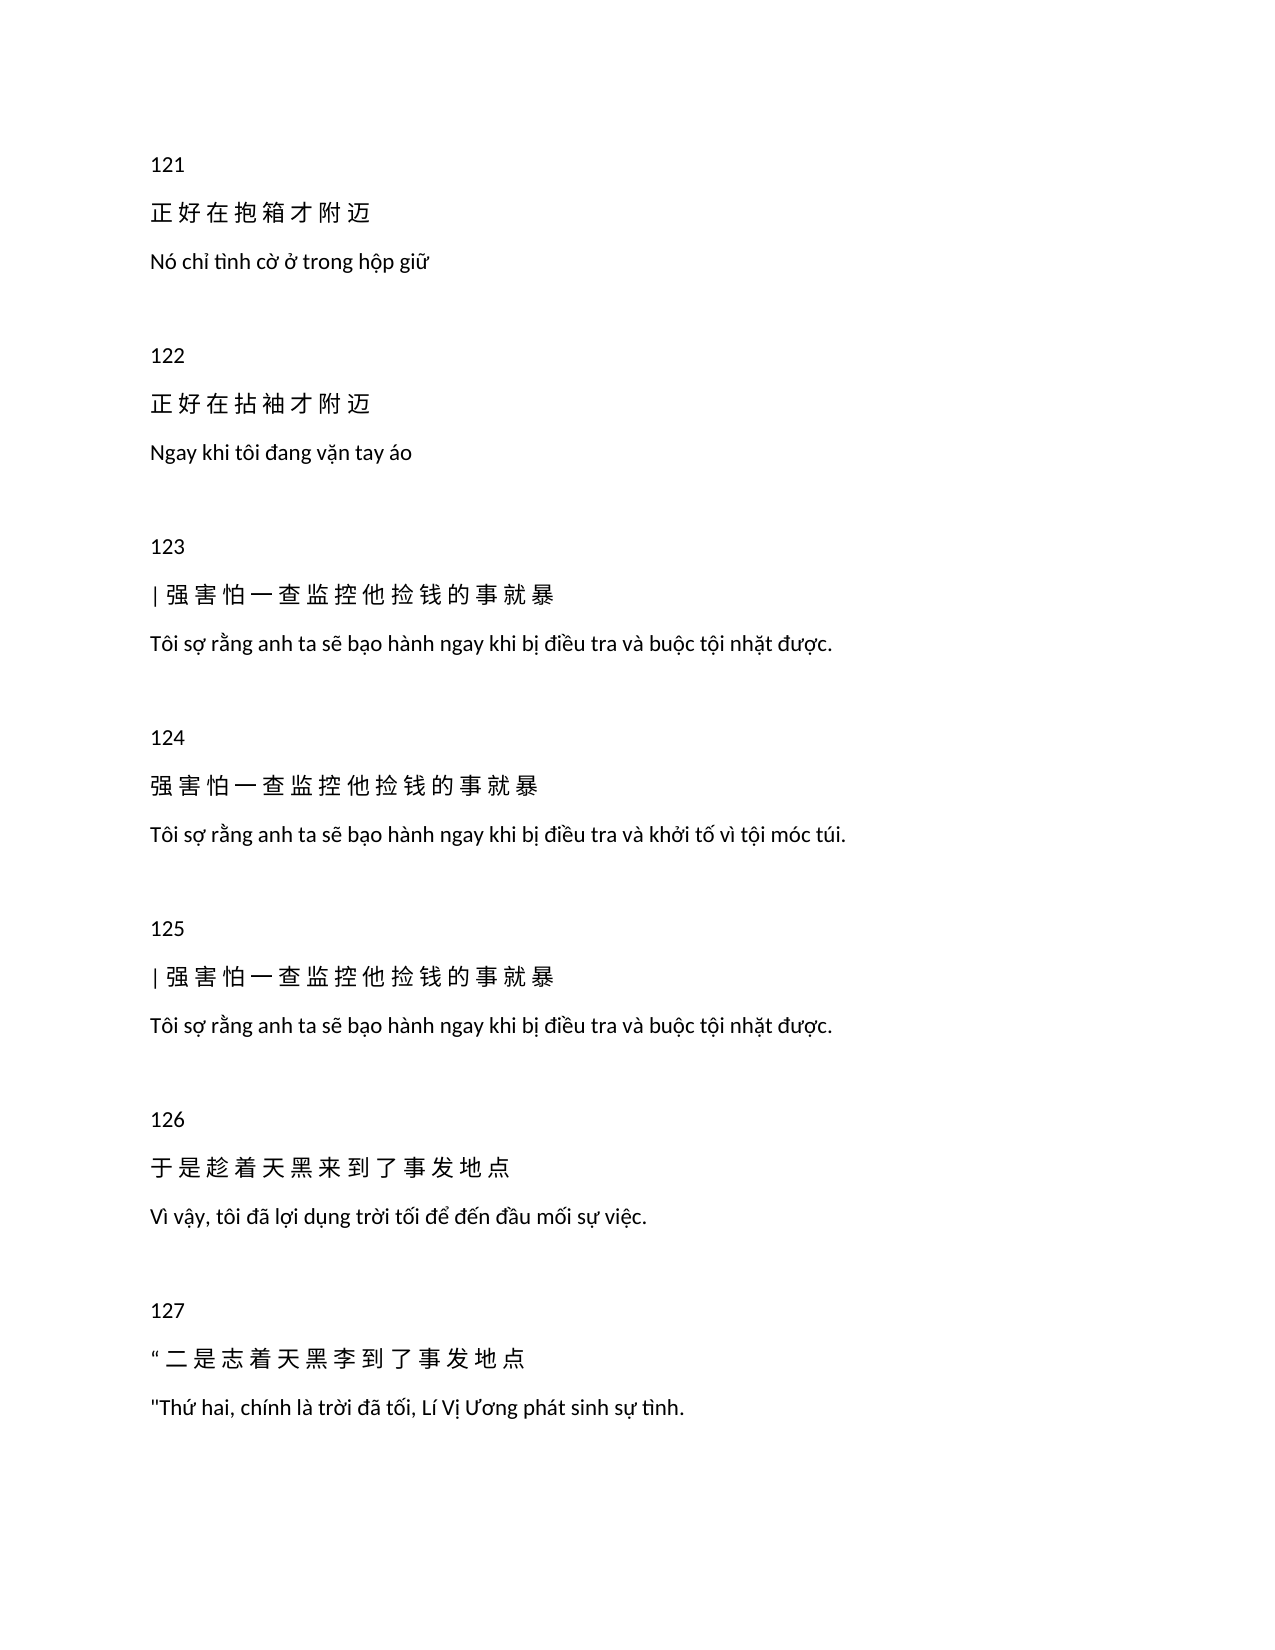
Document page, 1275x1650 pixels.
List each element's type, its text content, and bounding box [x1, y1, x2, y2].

text 正 好 在 拈 袖 才 附 迈 [150, 388, 1125, 419]
text "Thứ hai, chính là trời đã tối, Lí Vị Ương phát sinh sự tình. [150, 1393, 1125, 1422]
text 122 [150, 341, 1125, 369]
text Tôi sợ rằng anh ta sẽ bạo hành ngay khi bị điều tra và buộc tội nhặt được. [150, 629, 1125, 657]
text “ 二 是 志 着 天 黑 李 到 了 事 发 地 点 [150, 1343, 1125, 1374]
text 强 害 怕 一 查 监 控 他 捡 钱 的 事 就 暴 [150, 770, 1125, 801]
text Vì vậy, tôi đã lợi dụng trời tối để đến đầu mối sự việc. [150, 1202, 1125, 1231]
text 123 [150, 532, 1125, 560]
text 124 [150, 723, 1125, 751]
text 125 [150, 914, 1125, 942]
text Nó chỉ tình cờ ở trong hộp giữ [150, 247, 1125, 275]
text 于 是 趁 着 天 黑 来 到 了 事 发 地 点 [150, 1152, 1125, 1183]
text 正 好 在 抱 箱 才 附 迈 [150, 197, 1125, 228]
text Tôi sợ rằng anh ta sẽ bạo hành ngay khi bị điều tra và khởi tố vì tội móc túi. [150, 820, 1125, 848]
text Tôi sợ rằng anh ta sẽ bạo hành ngay khi bị điều tra và buộc tội nhặt được. [150, 1011, 1125, 1039]
text 126 [150, 1105, 1125, 1133]
text | 强 害 怕 一 查 监 控 他 捡 钱 的 事 就 暴 [150, 579, 1125, 610]
text 121 [150, 150, 1125, 178]
text | 强 害 怕 一 查 监 控 他 捡 钱 的 事 就 暴 [150, 961, 1125, 992]
text Ngay khi tôi đang vặn tay áo [150, 438, 1125, 466]
text 127 [150, 1296, 1125, 1324]
